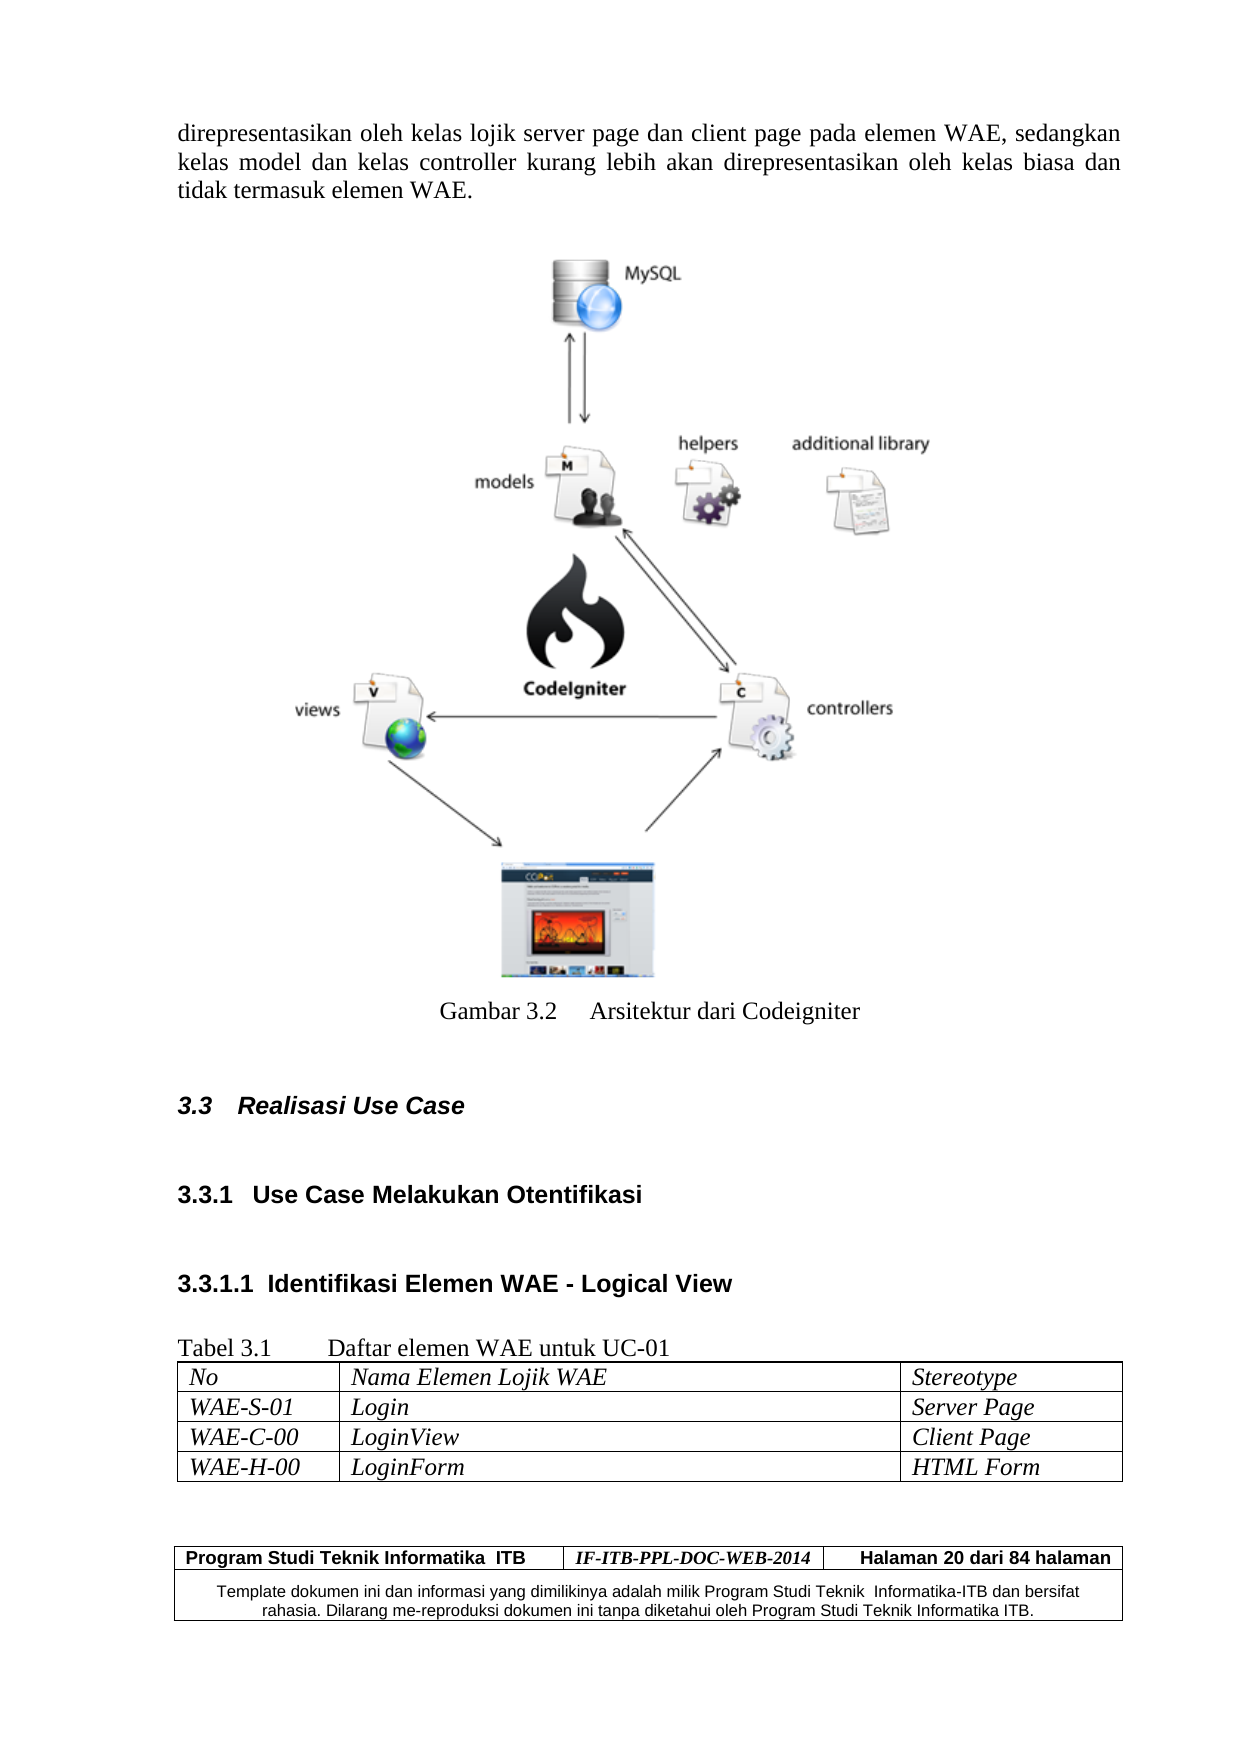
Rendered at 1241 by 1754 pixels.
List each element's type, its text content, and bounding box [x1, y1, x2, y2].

text Tabel 3.1 Daftar elemen WAE untuk UC-01 [177, 1333, 1122, 1361]
subtitle Use Case Melakukan Otentifikasi [177, 1180, 1122, 1209]
table_cell Client Page [901, 1422, 1122, 1451]
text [177, 118, 1122, 204]
table_cell LoginView [340, 1422, 900, 1451]
table_header Stereotype [901, 1363, 1122, 1391]
table_header Nama Elemen Lojik WAE [340, 1363, 900, 1391]
subtitle Identifikasi Elemen WAE - Logical View [177, 1269, 1122, 1298]
subtitle Realisasi Use Case [177, 1091, 1122, 1120]
table_cell LoginForm [340, 1452, 900, 1481]
table_header No [178, 1363, 339, 1391]
table_cell WAE-C-00 [178, 1422, 339, 1451]
table_cell Server Page [901, 1392, 1122, 1421]
table_cell WAE-S-01 [178, 1392, 339, 1421]
table_cell Login [340, 1392, 900, 1421]
table_cell HTML Form [901, 1452, 1122, 1481]
table_cell WAE-H-00 [178, 1452, 339, 1481]
picture [295, 258, 1004, 997]
